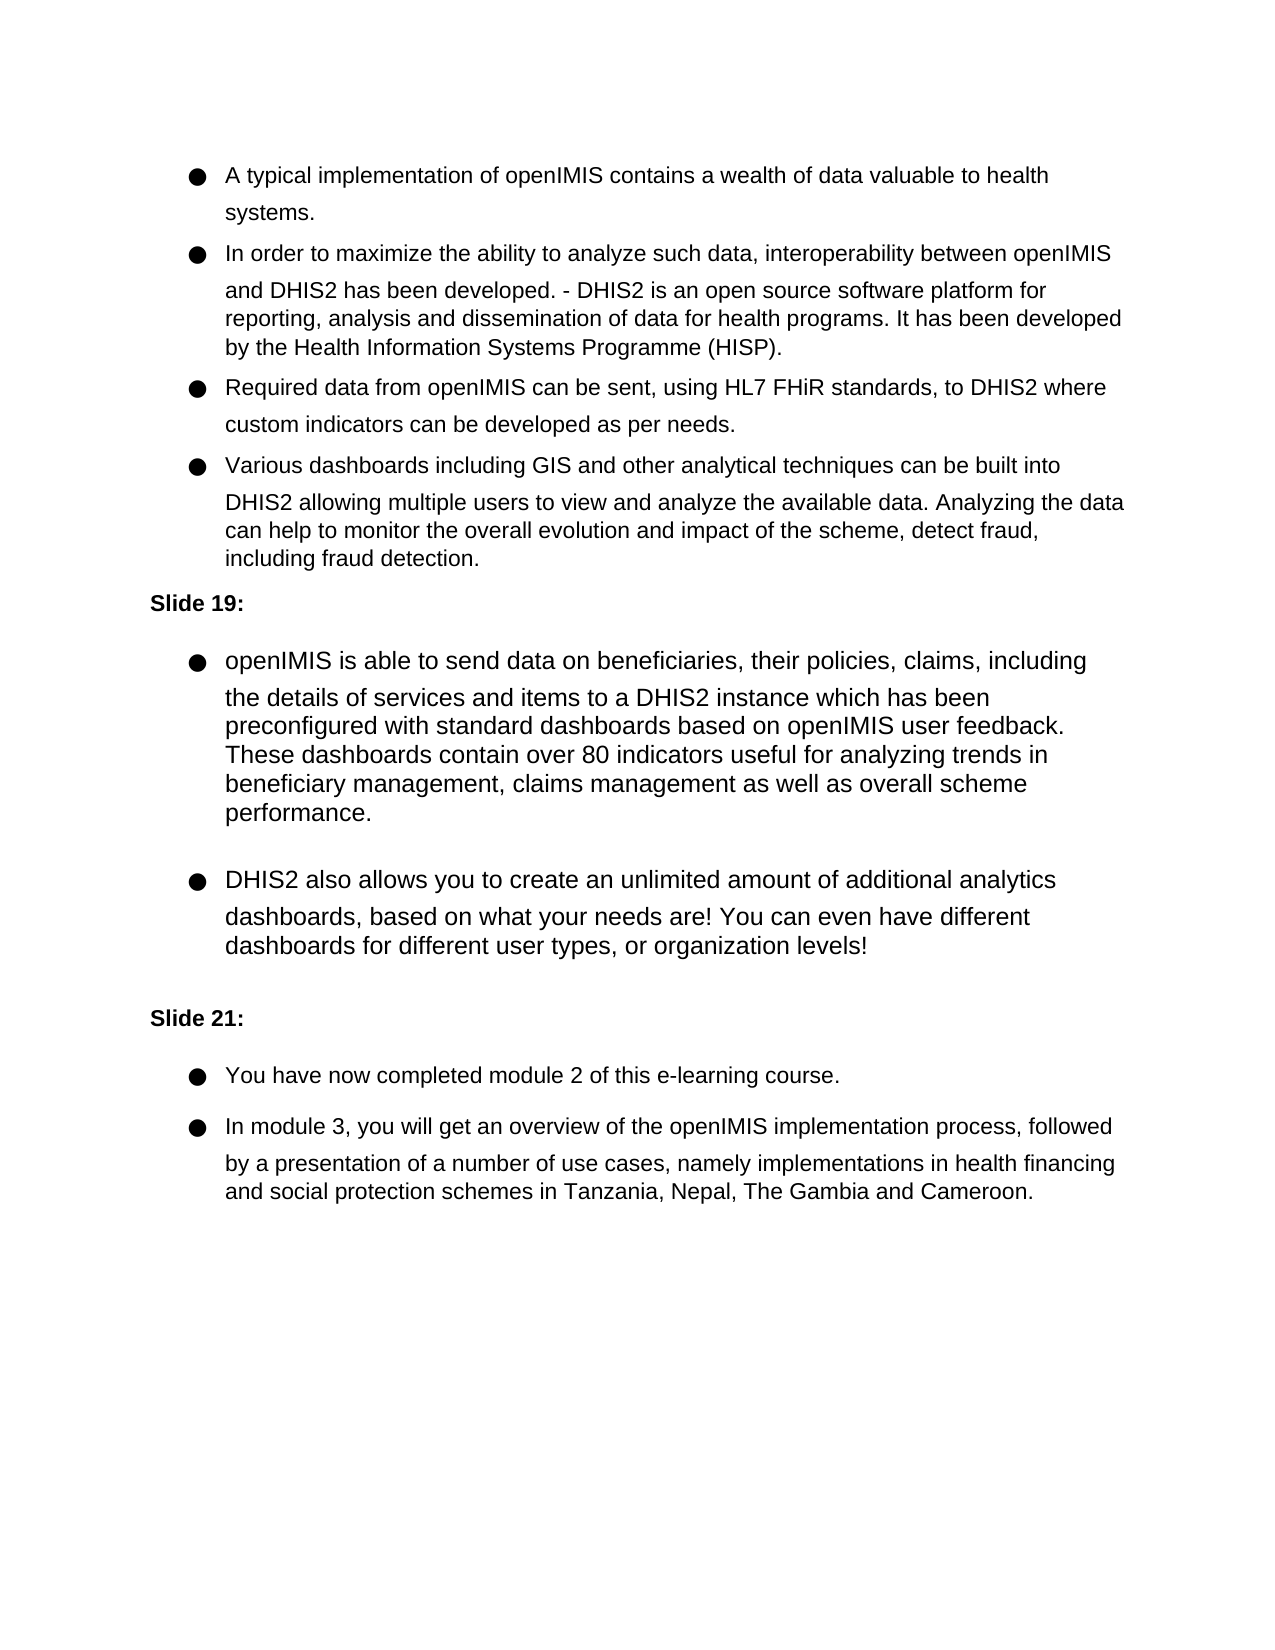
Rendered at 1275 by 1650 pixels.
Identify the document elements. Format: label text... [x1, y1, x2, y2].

list In module 3, you will get an overview of the openIMIS implementation process, followed by a presentation of a number of use cases, namely implementations in health financing and social protection schemes in Tanzania, Nepal, The Gambia and Cameroon. [187, 1100, 1125, 1204]
list openIMIS is able to send data on beneficiaries, their policies, claims, including the details of services and items to a DHIS2 instance which has been preconfigured with standard dashboards based on openIMIS user feedback. These dashboards contain over 80 indicators useful for analyzing trends in beneficiary management, claims management as well as overall scheme performance. [187, 636, 1125, 826]
list Required data from openIMIS can be sent, using HL7 FHiR standards, to DHIS2 where custom indicators can be developed as per needs. [187, 362, 1125, 437]
list Various dashboards including GIS and other analytical techniques can be built into DHIS2 allowing multiple users to view and analyze the available data. Analyzing the data can help to monitor the overall evolution and impact of the scheme, detect fraud, including fraud detection. [187, 439, 1125, 572]
list A typical implementation of openIMIS contains a wealth of data valuable to health systems. [187, 150, 1125, 225]
list You have now completed module 2 of this e-learning course. [187, 1050, 1125, 1097]
text Slide 21: [150, 1004, 1125, 1031]
text Slide 19: [150, 590, 1125, 617]
list DHIS2 also allows you to create an unlimited amount of additional analytics dashboards, based on what your needs are! You can even have different dashboards for different user types, or organization levels! [187, 855, 1125, 959]
list In order to maximize the ability to analyze such data, interoperability between openIMIS and DHIS2 has been developed. - DHIS2 is an open source software platform for reporting, analysis and dissemination of data for health programs. It has been developed by the Health Information Systems Programme (HISP). [187, 227, 1125, 360]
